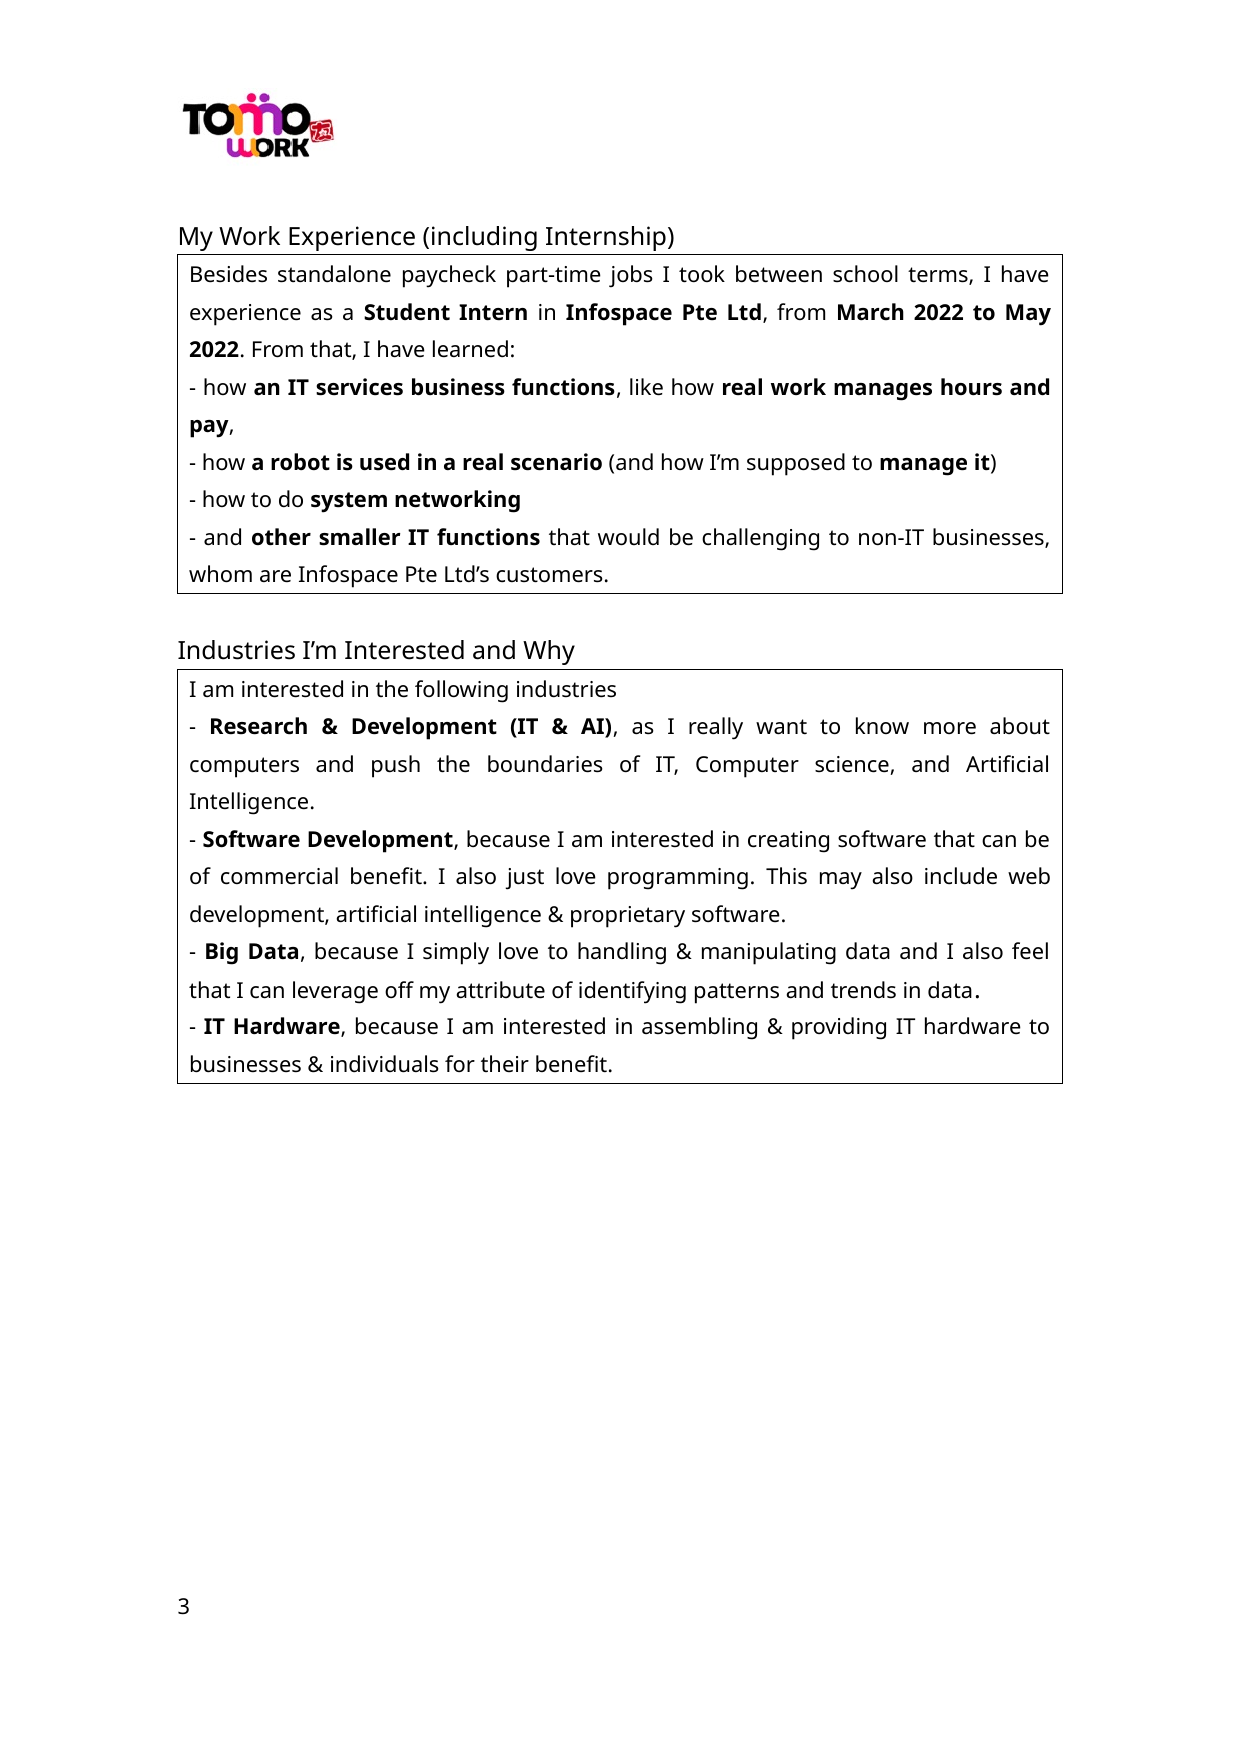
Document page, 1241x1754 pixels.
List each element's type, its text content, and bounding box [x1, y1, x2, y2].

picture [177, 88, 338, 166]
text My Work Experience (including Internship) [177, 217, 1063, 254]
table_header Besides standalone paycheck part-time jobs I took between school terms, I have experience as a Student Intern in Infospace Pte Ltd, from March 2022 to May 2022. From that, I have learned: - how an IT services business functions, like how real work manages hours and pay, - how a robot is used in a real scenario (and how I’m supposed to manage it) - how to do system networking - and other smaller IT functions that would be challenging to non-IT businesses, whom are Infospace Pte Ltd’s customers. [178, 255, 1062, 593]
text Industries I’m Interested and Why [177, 631, 1063, 669]
table_header I am interested in the following industries - Research & Development (IT & AI), as I really want to know more about computers and push the boundaries of IT, Computer science, and Artificial Intelligence. - Software Development, because I am interested in creating software that can be of commercial benefit. I also just love programming. This may also include web development, artificial intelligence & proprietary software. - Big Data, because I simply love to handling & manipulating data and I also feel that I can leverage off my attribute of identifying patterns and trends in data. - IT Hardware, because I am interested in assembling & providing IT hardware to businesses & individuals for their benefit. [178, 670, 1062, 1082]
